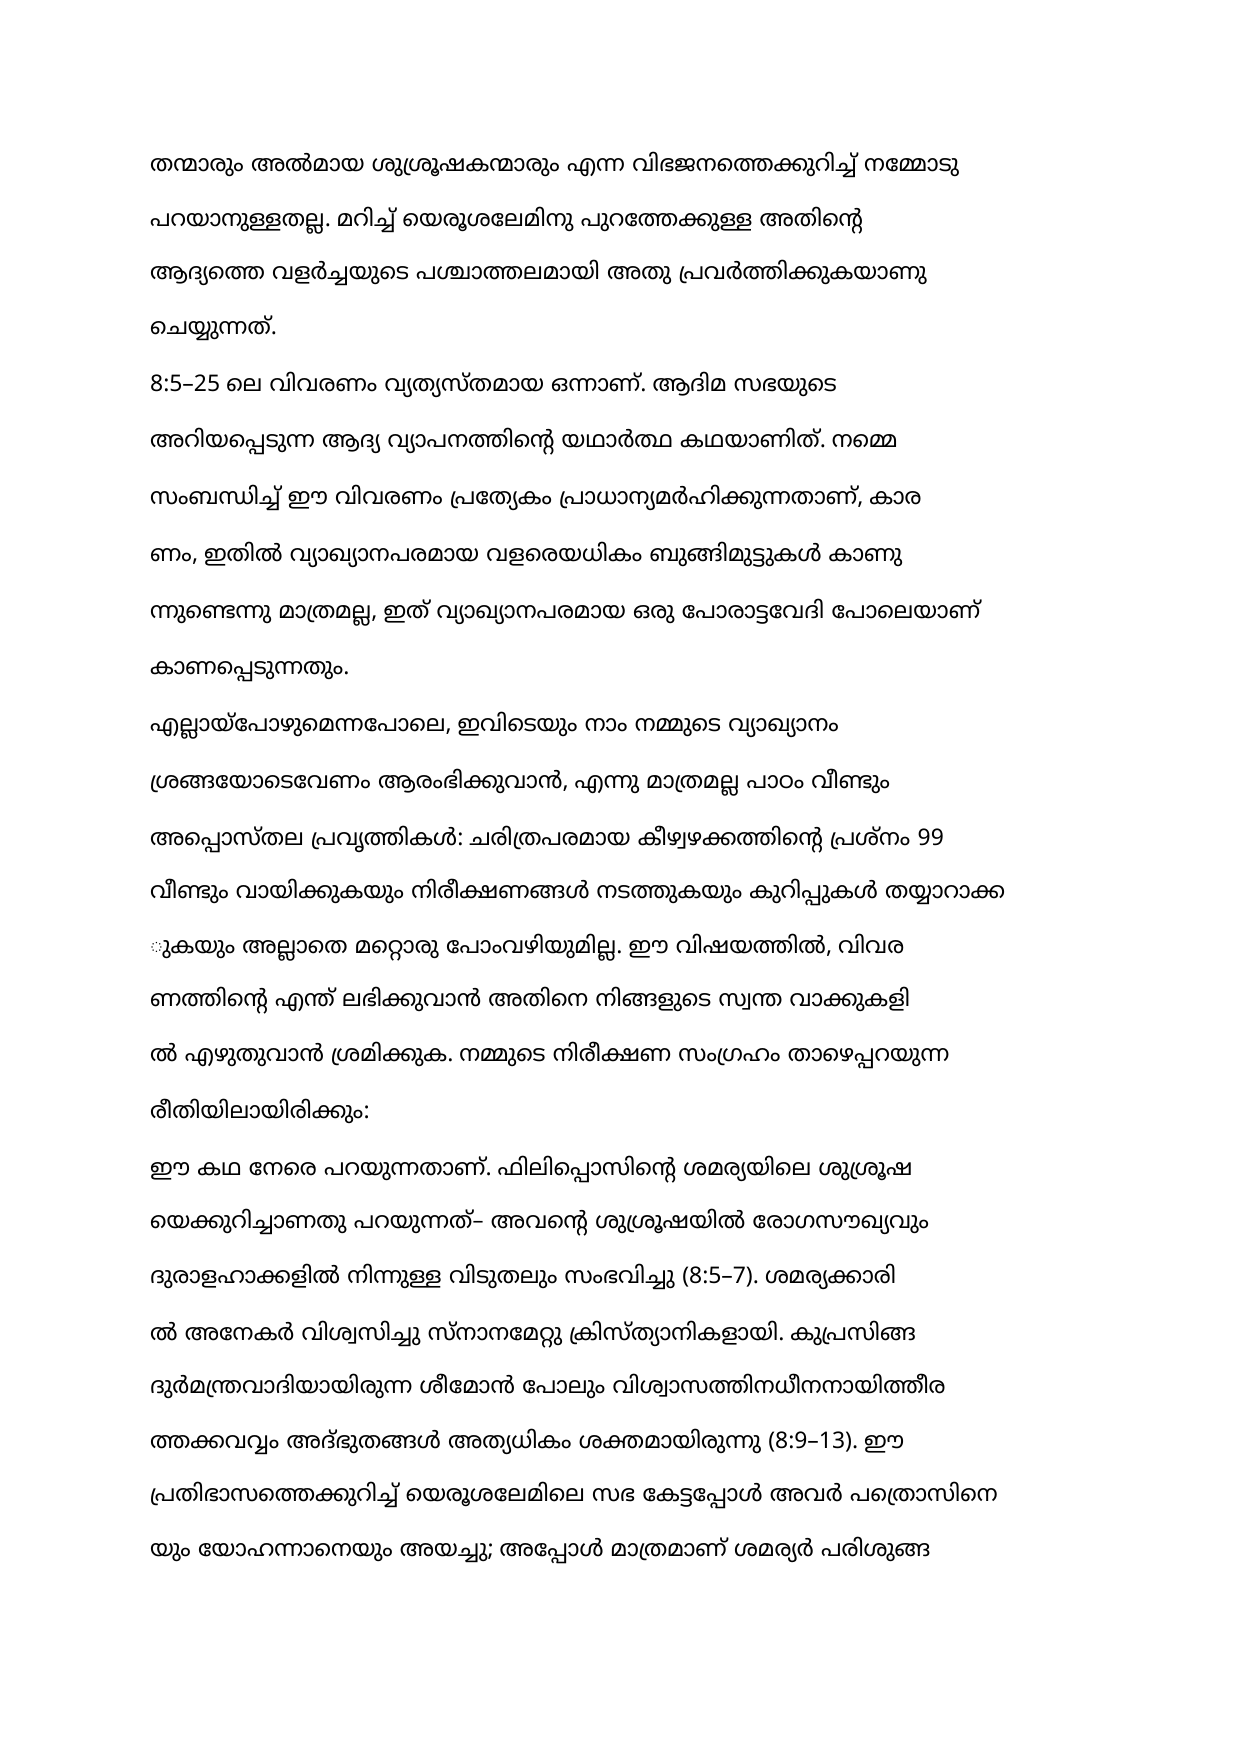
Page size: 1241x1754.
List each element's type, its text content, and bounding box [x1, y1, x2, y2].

text ൽ എഴുതുവാൻ ശ്രമിക്കുക. നമ്മുടെ നിരീക്ഷണ സംഗ്രഹം താഴെപ്പറയുന്ന [150, 1037, 1090, 1068]
text തന്മാരും അൽമായ ശുശ്രൂഷകന്മാരും എന്ന വിഭജനത്തെക്കുറിച്ച് നമ്മോടു [150, 150, 1090, 177]
text കാണപ്പെടുന്നതും. [150, 650, 1090, 682]
text ശ്രങ്ങയോടെവേണം ആരംഭിക്കുവാൻ, എന്നു മാത്രമല്ല പാഠം വീണ്ടും [150, 764, 1090, 795]
text അറിയപ്പെടുന്ന ആദ‍്യ വ‍്യാപനത്തിന്റെ യഥാർത്ഥ കഥയാണിത്. നമ്മെ [150, 423, 1090, 454]
text ദുരാളഹാക്കളിൽ നിന്നുള്ള വിടുതലും സംഭവിച്ചു (8:5–7). ശമര‍്യക്കാരി [150, 1259, 1090, 1290]
text ചെയ്യുന്നത്. [150, 310, 1090, 341]
text ണം, ഇതിൽ വ‍്യാഖ‍്യാനപരമായ വളരെയധികം ബുങ്ങിമുട്ടുകൾ കാണു [150, 537, 1090, 568]
text ഈ കഥ നേരെ പറയുന്നതാണ്. ഫിലിപ്പൊസിന്റെ ശമര‍്യയിലെ ശുശ്രൂഷ [150, 1151, 1090, 1182]
text അപ്പൊസ്തല പ്രവൃത്തികൾ: ചരിത്രപരമായ കീഴ്വഴക്കത്തിന്റെ പ്രശ്നം 99 [150, 821, 1090, 852]
text ന്നുണ്ടെന്നു മാത്രമല്ല, ഇത് വ‍്യാഖ‍്യാനപരമായ ഒരു പോരാട്ടവേദി പോലെയാണ് [150, 593, 1090, 625]
text ദുർമന്ത്രവാദിയായിരുന്ന ശീമോൻ പോലും വിശ്വാസത്തിനധീനനായിത്തീര [150, 1372, 1090, 1399]
text പ്രതിഭാസത്തെക്കുറിച്ച് യെരൂശലേമിലെ സഭ കേട്ടപ്പോൾ അവർ പത്രൊസിനെ [150, 1481, 1090, 1507]
text വീണ്ടും വായിക്കുകയും നിരീക്ഷണങ്ങൾ നടത്തുകയും കുറിപ്പുകൾ തയ്യാറാക്ക [150, 877, 1090, 904]
text ണത്തിന്റെ എന്ത് ലഭിക്കുവാൻ അതിനെ നിങ്ങളുടെ സ്വന്ത വാക്കുകളി [150, 986, 1090, 1012]
text ൽ അനേകർ വിശ്വസിച്ചു സ്നാനമേറ്റു ക്രിസ്ത‍്യാനികളായി. കുപ്രസിങ്ങ [150, 1316, 1090, 1347]
text പറയാനുള്ളതല്ല. മറിച്ച് യെരൂശലേമിനു പുറത്തേക്കുള്ള അതിന്റെ [150, 201, 1090, 233]
text 8:5–25 ലെ വിവരണം വ‍്യത‍്യസ്തമായ ഒന്നാണ്. ആദിമ സഭയുടെ [150, 366, 1090, 398]
text രീതിയിലായിരിക്കും: [150, 1094, 1090, 1125]
text ുകയും അല്ലാതെ മറ്റൊരു പോംവഴിയുമില്ല. ഈ വിഷയത്തിൽ, വിവര [150, 929, 1090, 960]
text യെക്കുറിച്ചാണതു പറയുന്നത്– അവന്റെ ശുശ്രൂഷയിൽ രോഗസൗഖ‍്യവും [150, 1207, 1090, 1234]
text സംബന്ധിച്ച് ഈ വിവരണം പ്രത‍്യേകം പ്രാധാന‍്യമർഹിക്കുന്നതാണ്, കാര [150, 480, 1090, 511]
text ത്തക്കവവ്വം അദ്ഭുതങ്ങൾ അത‍്യധികം ശക്തമായിരുന്നു (8:9–13). ഈ [150, 1424, 1090, 1455]
text യും യോഹന്നാനെയും അയച്ചു; അപ്പോൾ മാത്രമാണ് ശമര‍്യർ പരിശുങ്ങ [150, 1532, 1090, 1563]
text എല്ലായ്പോഴുമെന്നപോലെ, ഇവിടെയും നാം നമ്മുടെ വ‍്യാഖ‍്യാനം [150, 707, 1090, 738]
text ആദ‍്യത്തെ വളർച്ചയുടെ പശ്ചാത്തലമായി അതു പ്രവർത്തിക്കുകയാണു [150, 258, 1090, 285]
